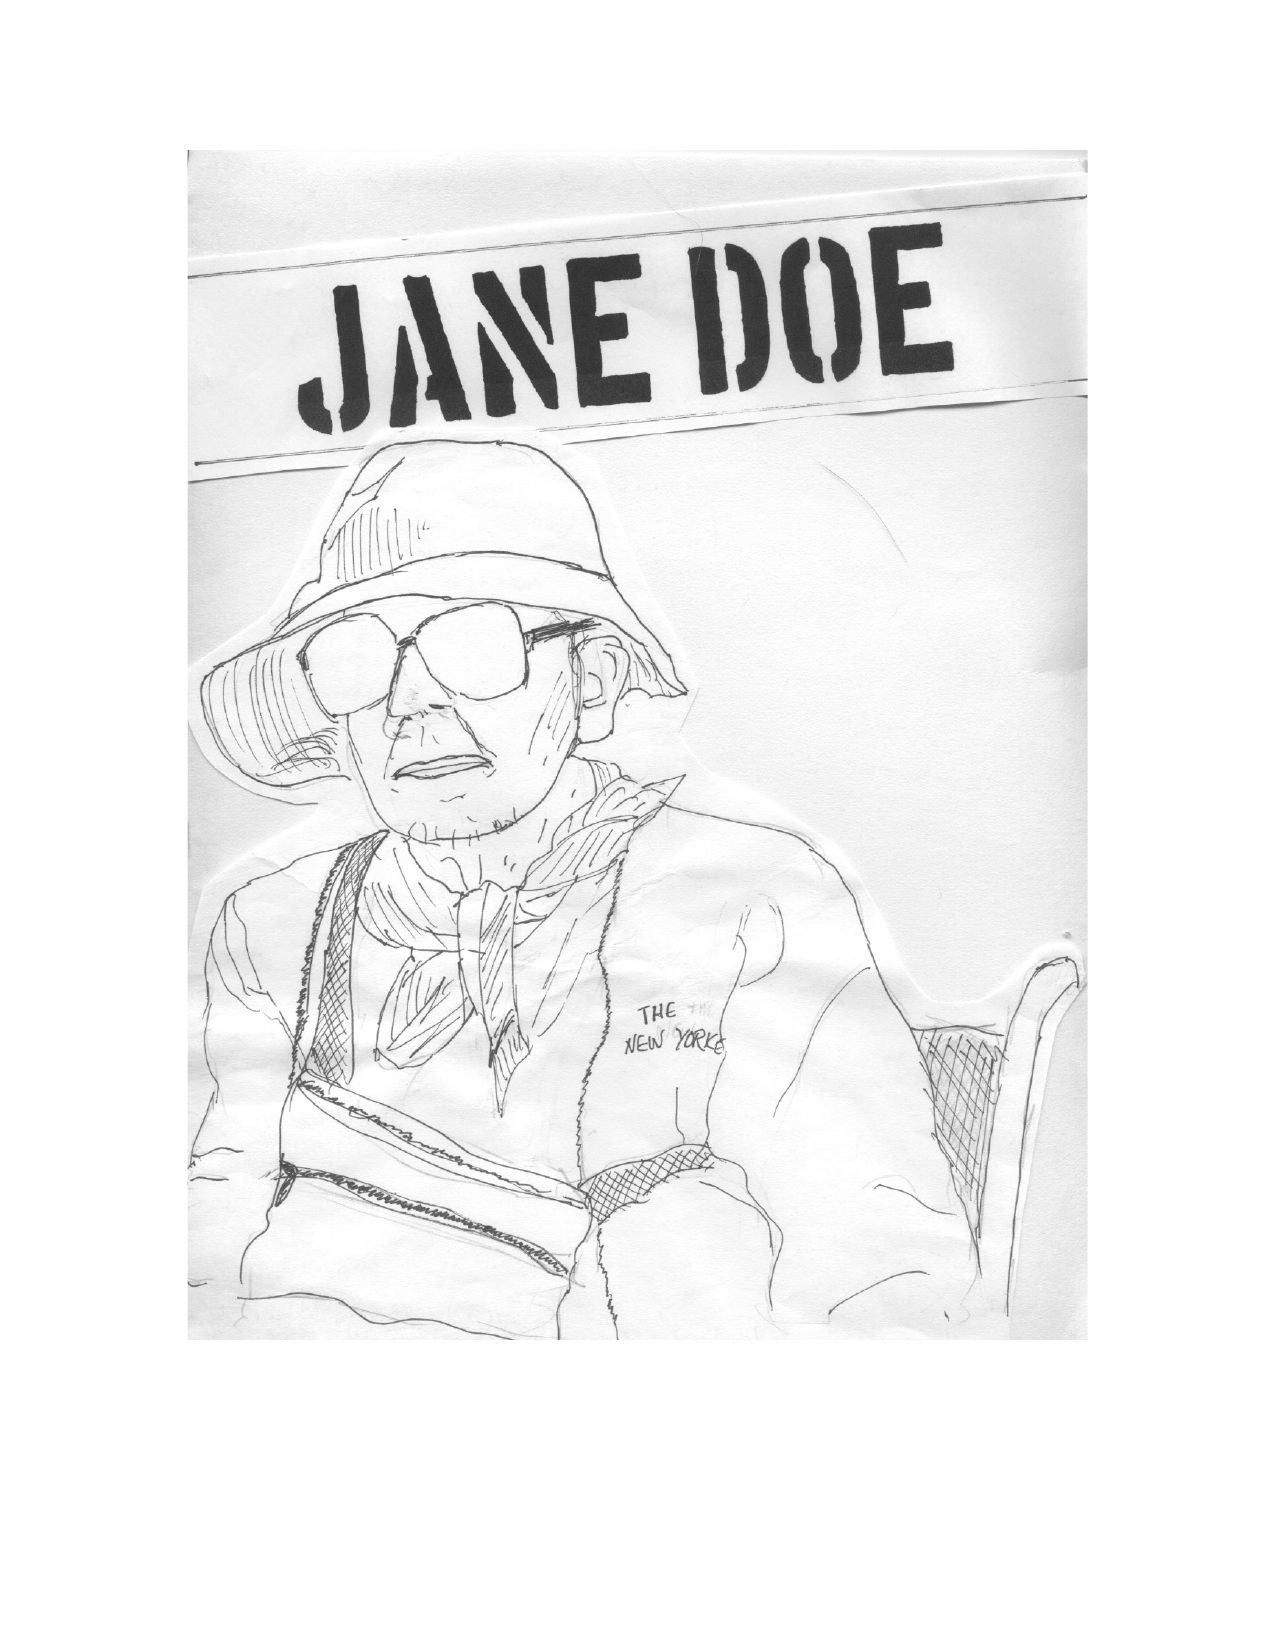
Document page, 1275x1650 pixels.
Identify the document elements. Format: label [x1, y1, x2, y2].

picture [187, 150, 1088, 1340]
